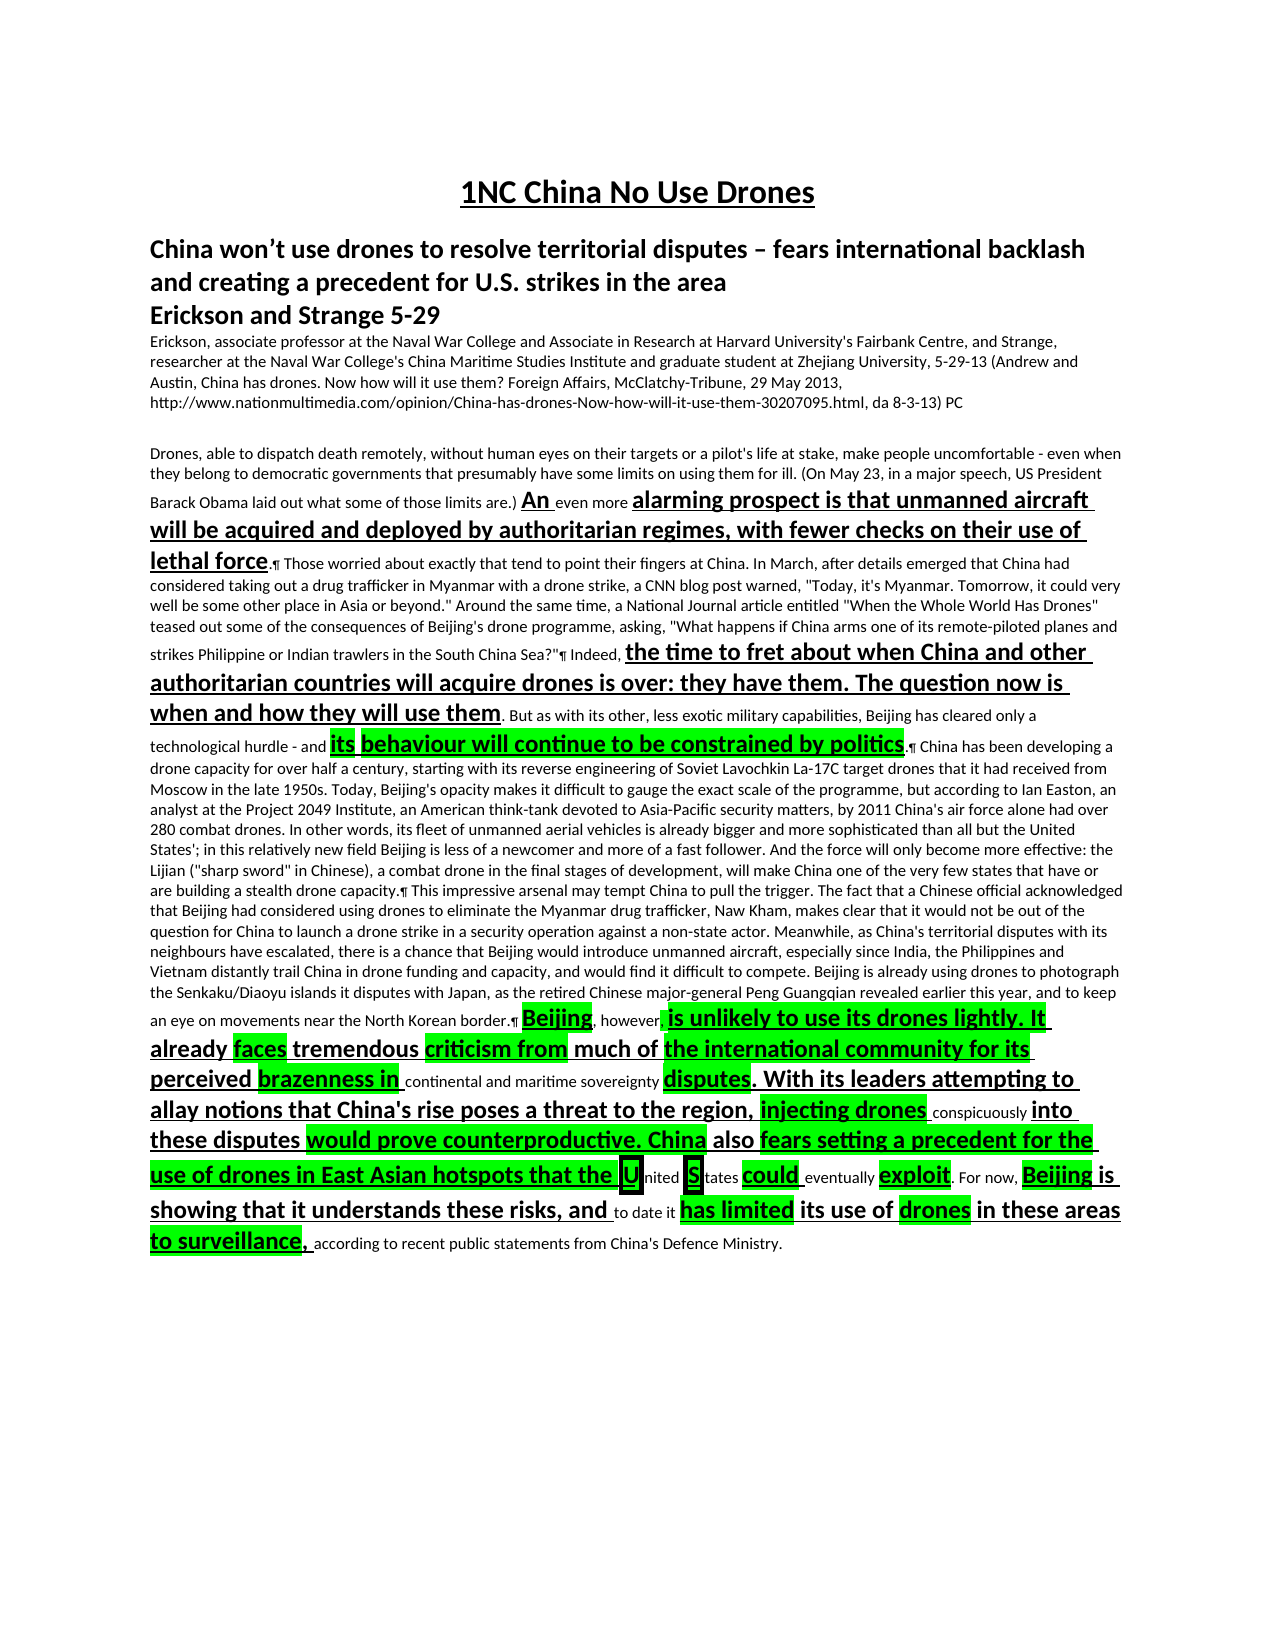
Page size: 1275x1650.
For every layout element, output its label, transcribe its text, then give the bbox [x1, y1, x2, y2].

subtitle China won’t use drones to resolve territorial disputes – fears international backlash and creating a precedent for U.S. strikes in the area [150, 232, 1125, 298]
text Erickson, associate professor at the Naval War College and Associate in Research at Harvard University's Fairbank Centre, and Strange, researcher at the Naval War College's China Maritime Studies Institute and graduate student at Zhejiang University, 5-29-13 (Andrew and Austin, China has drones. Now how will it use them? Foreign Affairs, McClatchy-Tribune, 29 May 2013, http://www.nationmultimedia.com/opinion/China-has-drones-Now-how-will-it-use-them-30207095.html, da 8-3-13) PC [150, 331, 1125, 413]
subtitle 1NC China No Use Drones [150, 171, 1125, 212]
text Erickson and Strange 5-29 [150, 298, 1125, 331]
text Drones, able to dispatch death remotely, without human eyes on their targets or a pilot's life at stake, make people uncomfortable - even when they belong to democratic governments that presumably have some limits on using them for ill. (On May 23, in a major speech, US President Barack Obama laid out what some of those limits are.) An even more alarming prospect is that unmanned aircraft will be acquired and deployed by authoritarian regimes, with fewer checks on their use of lethal force.¶ Those worried about exactly that tend to point their fingers at China. In March, after details emerged that China had considered taking out a drug trafficker in Myanmar with a drone strike, a CNN blog post warned, "Today, it's Myanmar. Tomorrow, it could very well be some other place in Asia or beyond." Around the same time, a National Journal article entitled "When the Whole World Has Drones" teased out some of the consequences of Beijing's drone programme, asking, "What happens if China arms one of its remote-piloted planes and strikes Philippine or Indian trawlers in the South China Sea?"¶ Indeed, the time to fret about when China and other authoritarian countries will acquire drones is over: they have them. The question now is when and how they will use them. But as with its other, less exotic military capabilities, Beijing has cleared only a technological hurdle - and its behaviour will continue to be constrained by politics.¶ China has been developing a drone capacity for over half a century, starting with its reverse engineering of Soviet Lavochkin La-17C target drones that it had received from Moscow in the late 1950s. Today, Beijing's opacity makes it difficult to gauge the exact scale of the programme, but according to Ian Easton, an analyst at the Project 2049 Institute, an American think-tank devoted to Asia-Pacific security matters, by 2011 China's air force alone had over 280 combat drones. In other words, its fleet of unmanned aerial vehicles is already bigger and more sophisticated than all but the United States'; in this relatively new field Beijing is less of a newcomer and more of a fast follower. And the force will only become more effective: the Lijian ("sharp sword" in Chinese), a combat drone in the final stages of development, will make China one of the very few states that have or are building a stealth drone capacity.¶ This impressive arsenal may tempt China to pull the trigger. The fact that a Chinese official acknowledged that Beijing had considered using drones to eliminate the Myanmar drug trafficker, Naw Kham, makes clear that it would not be out of the question for China to launch a drone strike in a security operation against a non-state actor. Meanwhile, as China's territorial disputes with its neighbours have escalated, there is a chance that Beijing would introduce unmanned aircraft, especially since India, the Philippines and Vietnam distantly trail China in drone funding and capacity, and would find it difficult to compete. Beijing is already using drones to photograph the Senkaku/Diaoyu islands it disputes with Japan, as the retired Chinese major-general Peng Guangqian revealed earlier this year, and to keep an eye on movements near the North Korean border.¶ Beijing, however, is unlikely to use its drones lightly. It already faces tremendous criticism from much of the international community for its perceived brazenness in continental and maritime sovereignty disputes. With its leaders attempting to allay notions that China's rise poses a threat to the region, injecting drones conspicuously into these disputes would prove counterproductive. China also fears setting a precedent for the use of drones in East Asian hotspots that the United States could eventually exploit. For now, Beijing is showing that it understands these risks, and to date it has limited its use of drones in these areas to surveillance, according to recent public statements from China's Defence Ministry. [150, 443, 1125, 1256]
